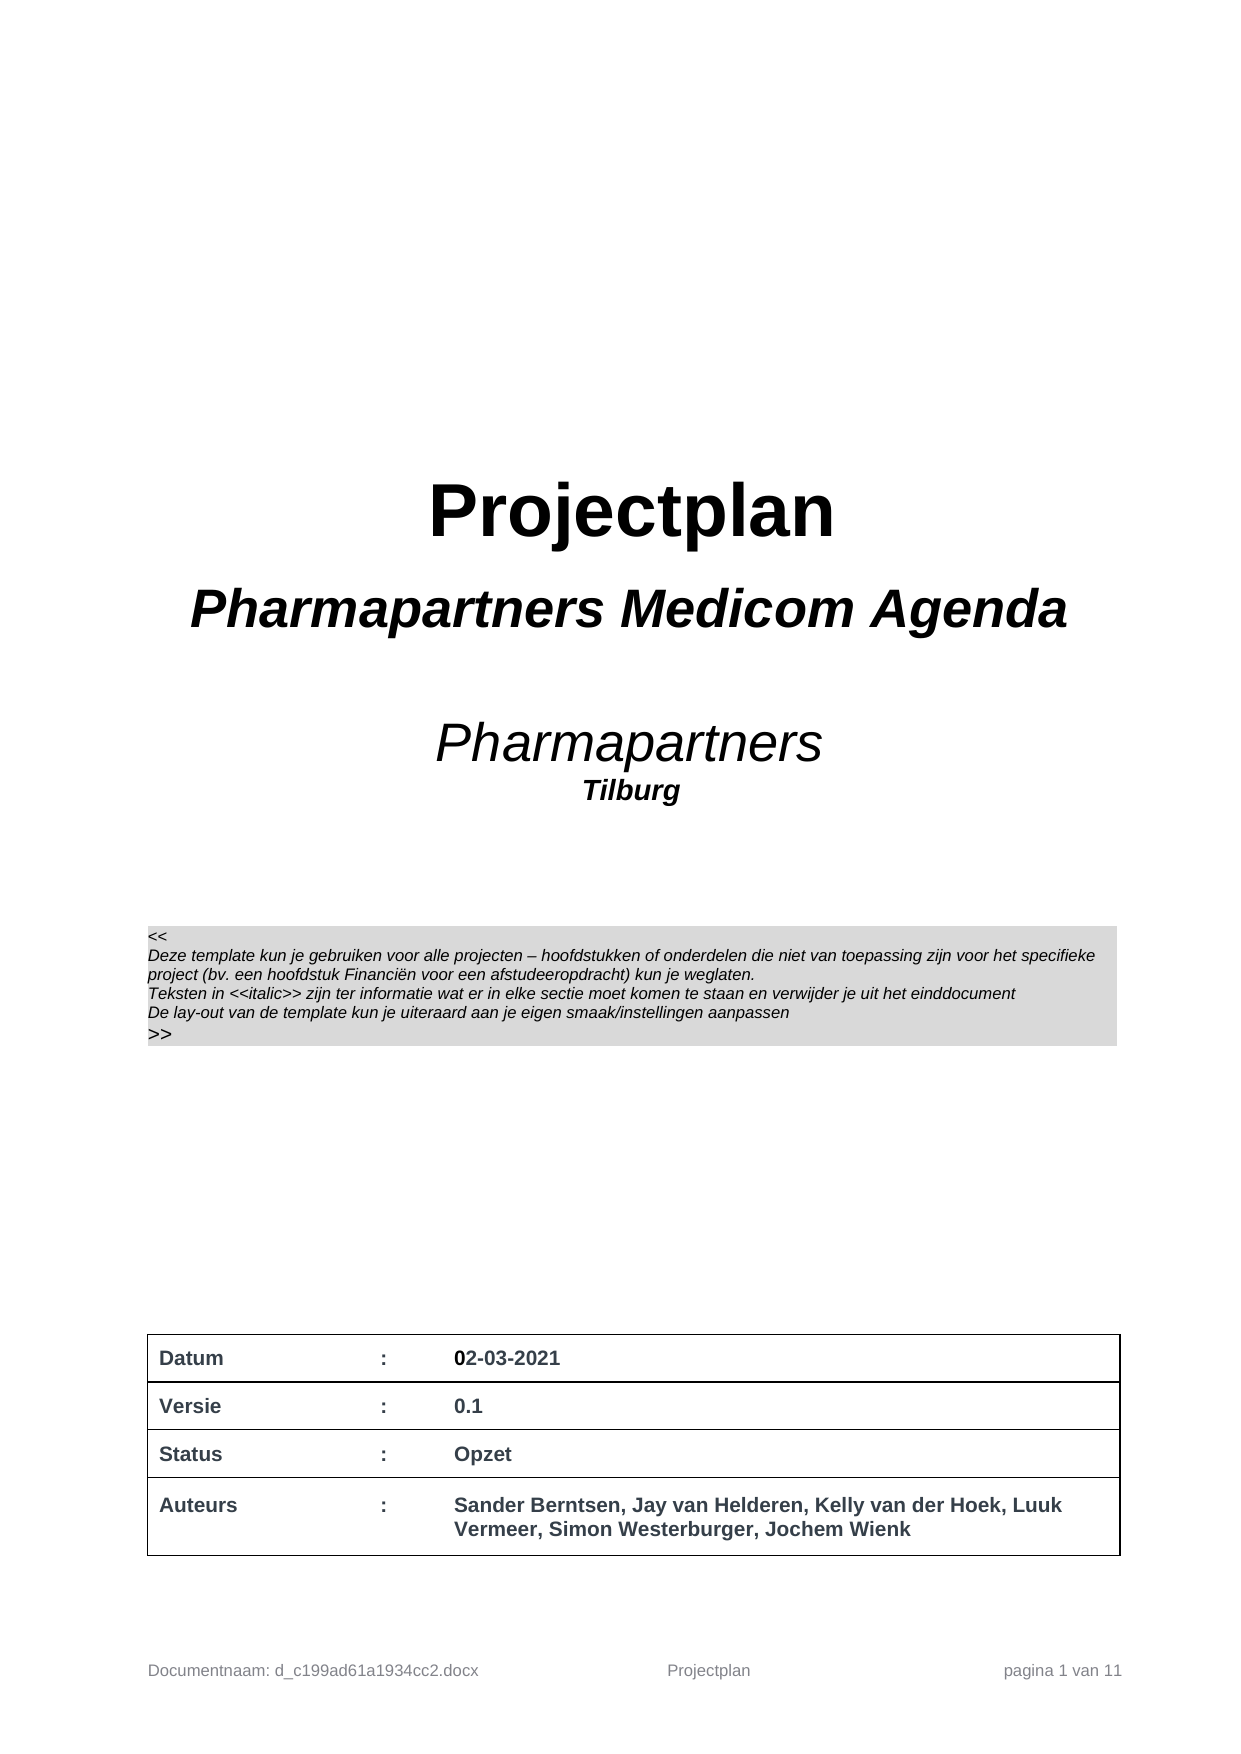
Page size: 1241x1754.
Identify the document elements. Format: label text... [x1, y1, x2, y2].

text >> [148, 1022, 1117, 1046]
table_cell Versie : 0.1 [148, 1383, 1119, 1429]
text Tilburg [148, 773, 1117, 807]
table_cell Auteurs : Sander Berntsen, Jay van Helderen, Kelly van der Hoek, Luuk Vermeer, Simon Westerburger, Jochem Wienk [148, 1478, 1119, 1555]
table_cell Status : Opzet [148, 1430, 1119, 1477]
text Deze template kun je gebruiken voor alle projecten – hoofdstukken of onderdelen die niet van toepassing zijn voor het specifieke project (bv. een hoofdstuk Financiën voor een afstudeeropdracht) kun je weglaten. [148, 946, 1117, 984]
text Projectplan [148, 466, 1117, 553]
text << [148, 926, 1117, 946]
text Pharmapartners Medicom Agenda [148, 577, 1117, 639]
text De lay-out van de template kun je uiteraard aan je eigen smaak/instellingen aanpassen [148, 1003, 1117, 1022]
text Teksten in <<italic>> zijn ter informatie wat er in elke sectie moet komen te staan en verwijder je uit het einddocument [148, 984, 1117, 1003]
text Pharmapartners [148, 711, 1117, 773]
table_header Datum : 02-03-2021 [148, 1335, 1119, 1381]
